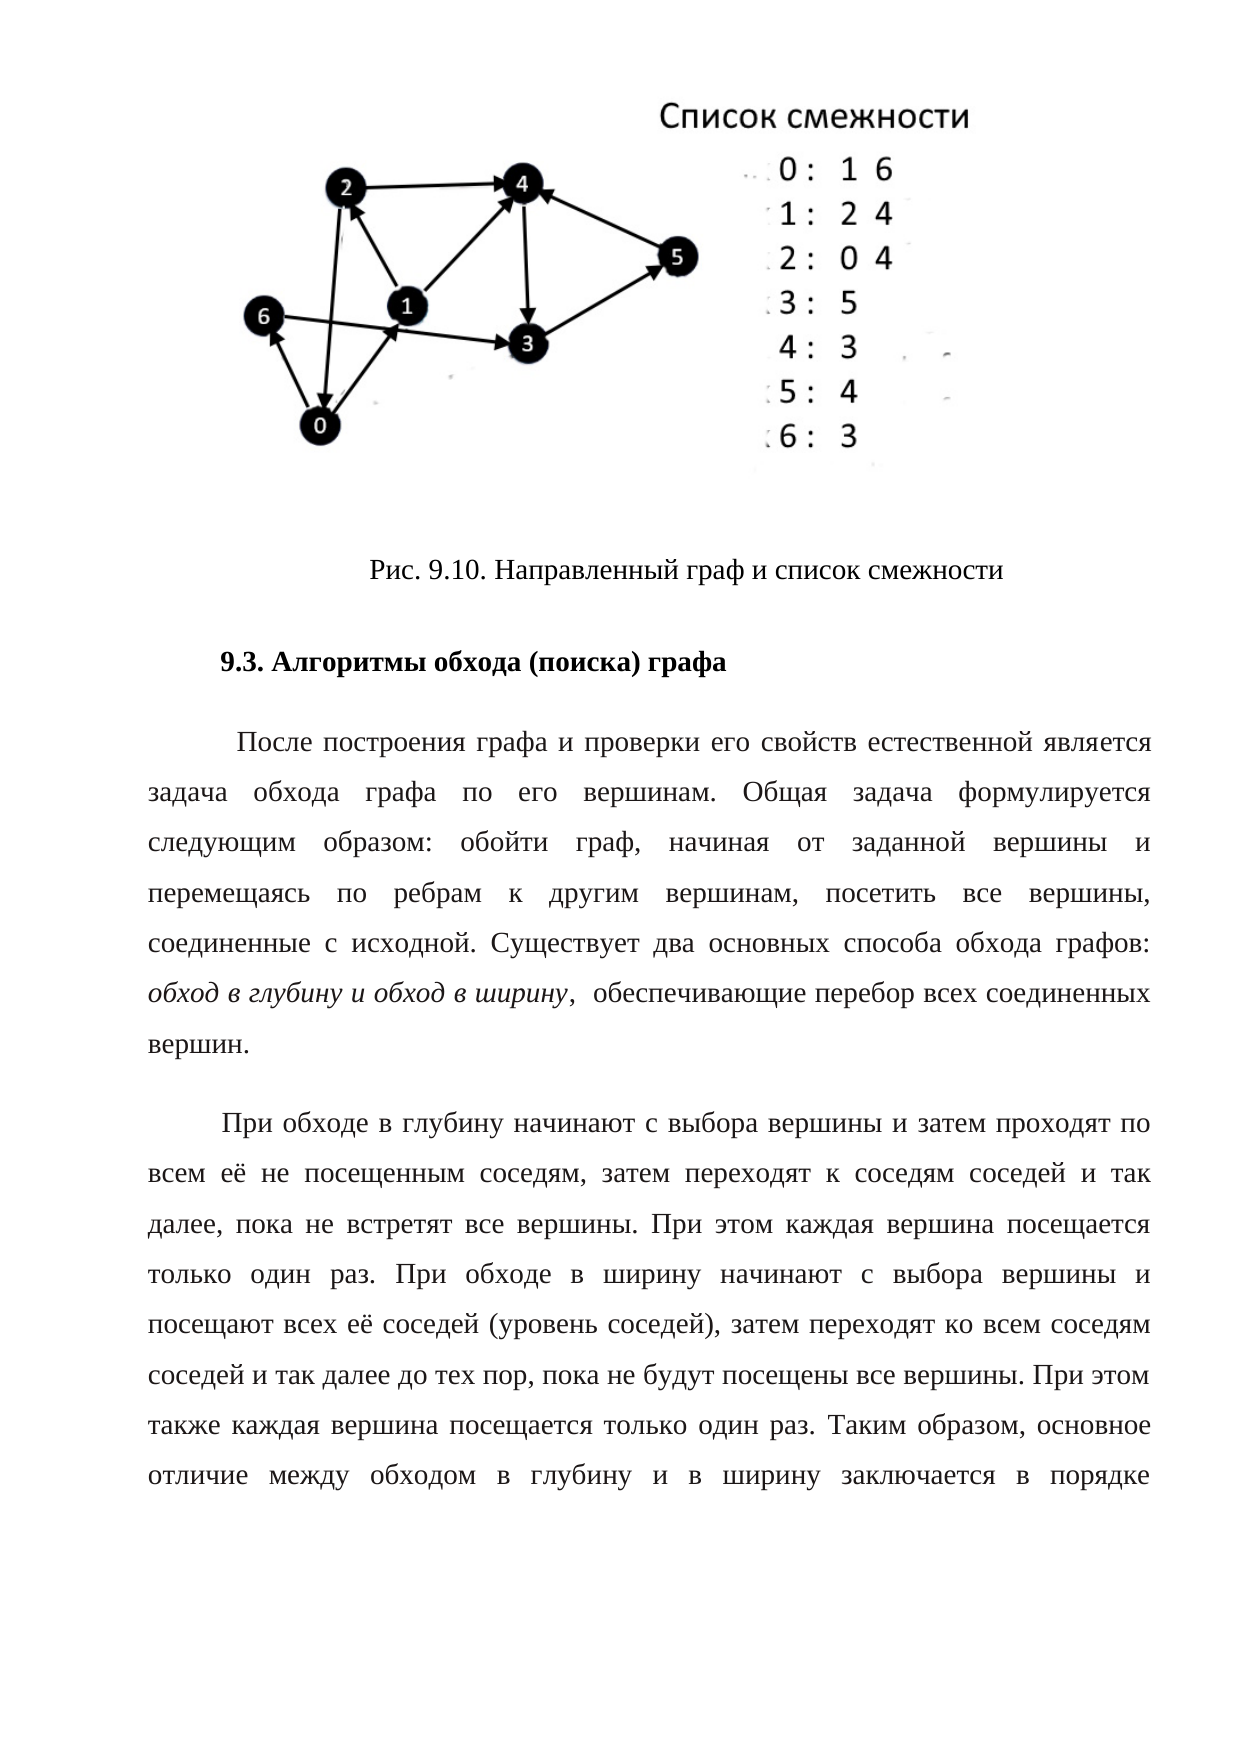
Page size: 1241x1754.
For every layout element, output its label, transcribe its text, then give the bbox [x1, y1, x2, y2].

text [148, 1105, 1152, 1491]
picture [221, 88, 1001, 486]
text После построения графа и проверки его свойств естественной являeтся задача обхода графа по его вершинам. Общая задача формулируется следующим образом: обойти граф, начиная от заданной вершины и перемещаясь по ребрам к другим вершинам, посетить все вершины, соединенные с исходной. Существует два основных способа обхода графов: обход в глубину и обход в ширину, обеспечивающие перебор всех соединенных вершин. [148, 724, 1152, 1059]
text 9.3. Алгоритмы обхода (поиска) графа [148, 644, 1152, 678]
text Рис. 9.10. Направленный граф и список смежности [148, 552, 1152, 586]
